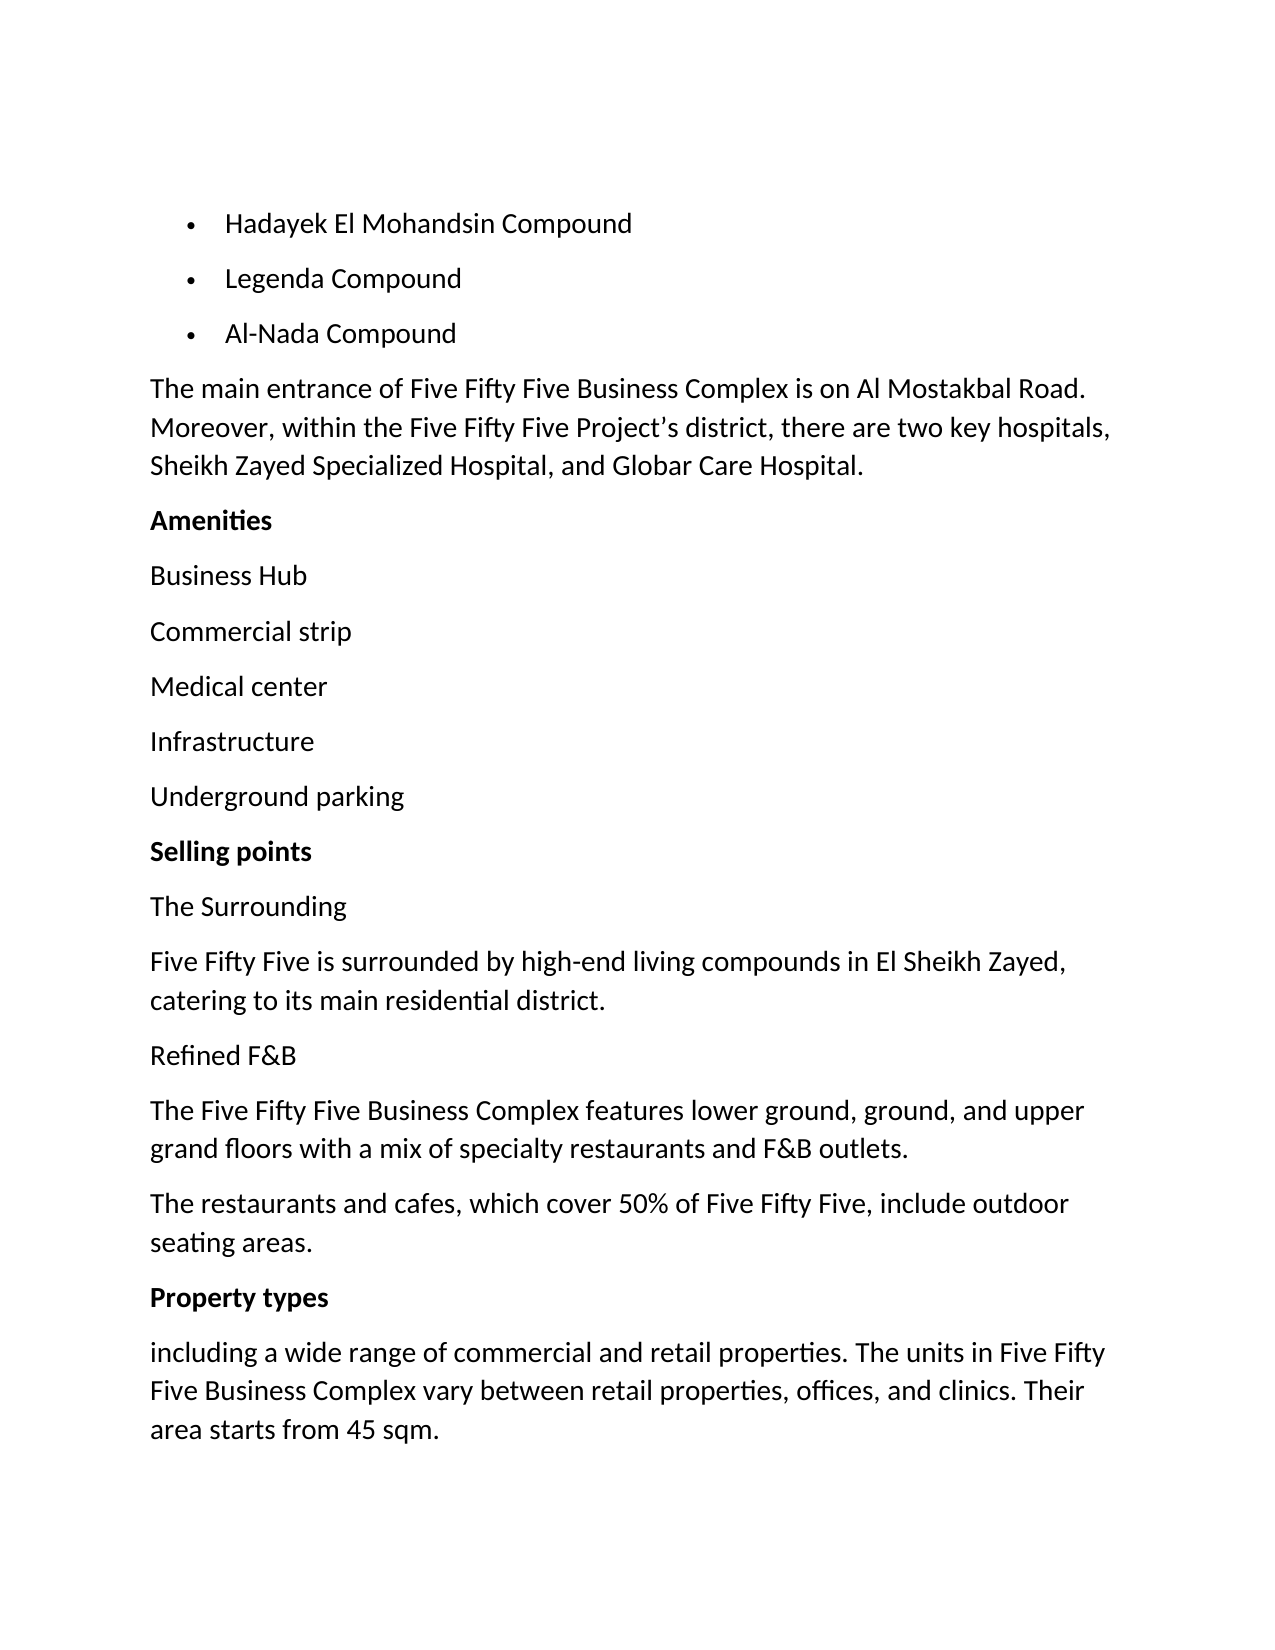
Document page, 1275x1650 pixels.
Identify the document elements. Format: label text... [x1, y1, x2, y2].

list Hadayek El Mohandsin Compound [187, 205, 1125, 241]
text Business Hub [150, 557, 1125, 593]
text including a wide range of commercial and retail properties. The units in Five Fifty Five Business Complex vary between retail properties, offices, and clinics. Their area starts from 45 sqm. [150, 1334, 1125, 1447]
text Selling points [150, 833, 1125, 869]
text Property types [150, 1279, 1125, 1314]
text Infrastructure [150, 723, 1125, 758]
text The restaurants and cafes, which cover 50% of Five Fifty Five, include outdoor seating areas. [150, 1185, 1125, 1259]
text The main entrance of Five Fifty Five Business Complex is on Al Mostakbal Road. Moreover, within the Five Fifty Five Project’s district, there are two key hospitals, Sheikh Zayed Specialized Hospital, and Globar Care Hospital. [150, 370, 1125, 483]
list Legenda Compound [187, 260, 1125, 296]
text Amenities [150, 502, 1125, 538]
text The Five Fifty Five Business Complex features lower ground, ground, and upper grand floors with a mix of specialty restaurants and F&B outlets. [150, 1092, 1125, 1166]
text Commercial strip [150, 613, 1125, 648]
text The Surrounding [150, 888, 1125, 924]
list Al-Nada Compound [187, 315, 1125, 351]
text Refined F&B [150, 1037, 1125, 1072]
text Underground parking [150, 778, 1125, 813]
text Medical center [150, 668, 1125, 703]
text Five Fifty Five is surrounded by high-end living compounds in El Sheikh Zayed, catering to its main residential district. [150, 943, 1125, 1017]
